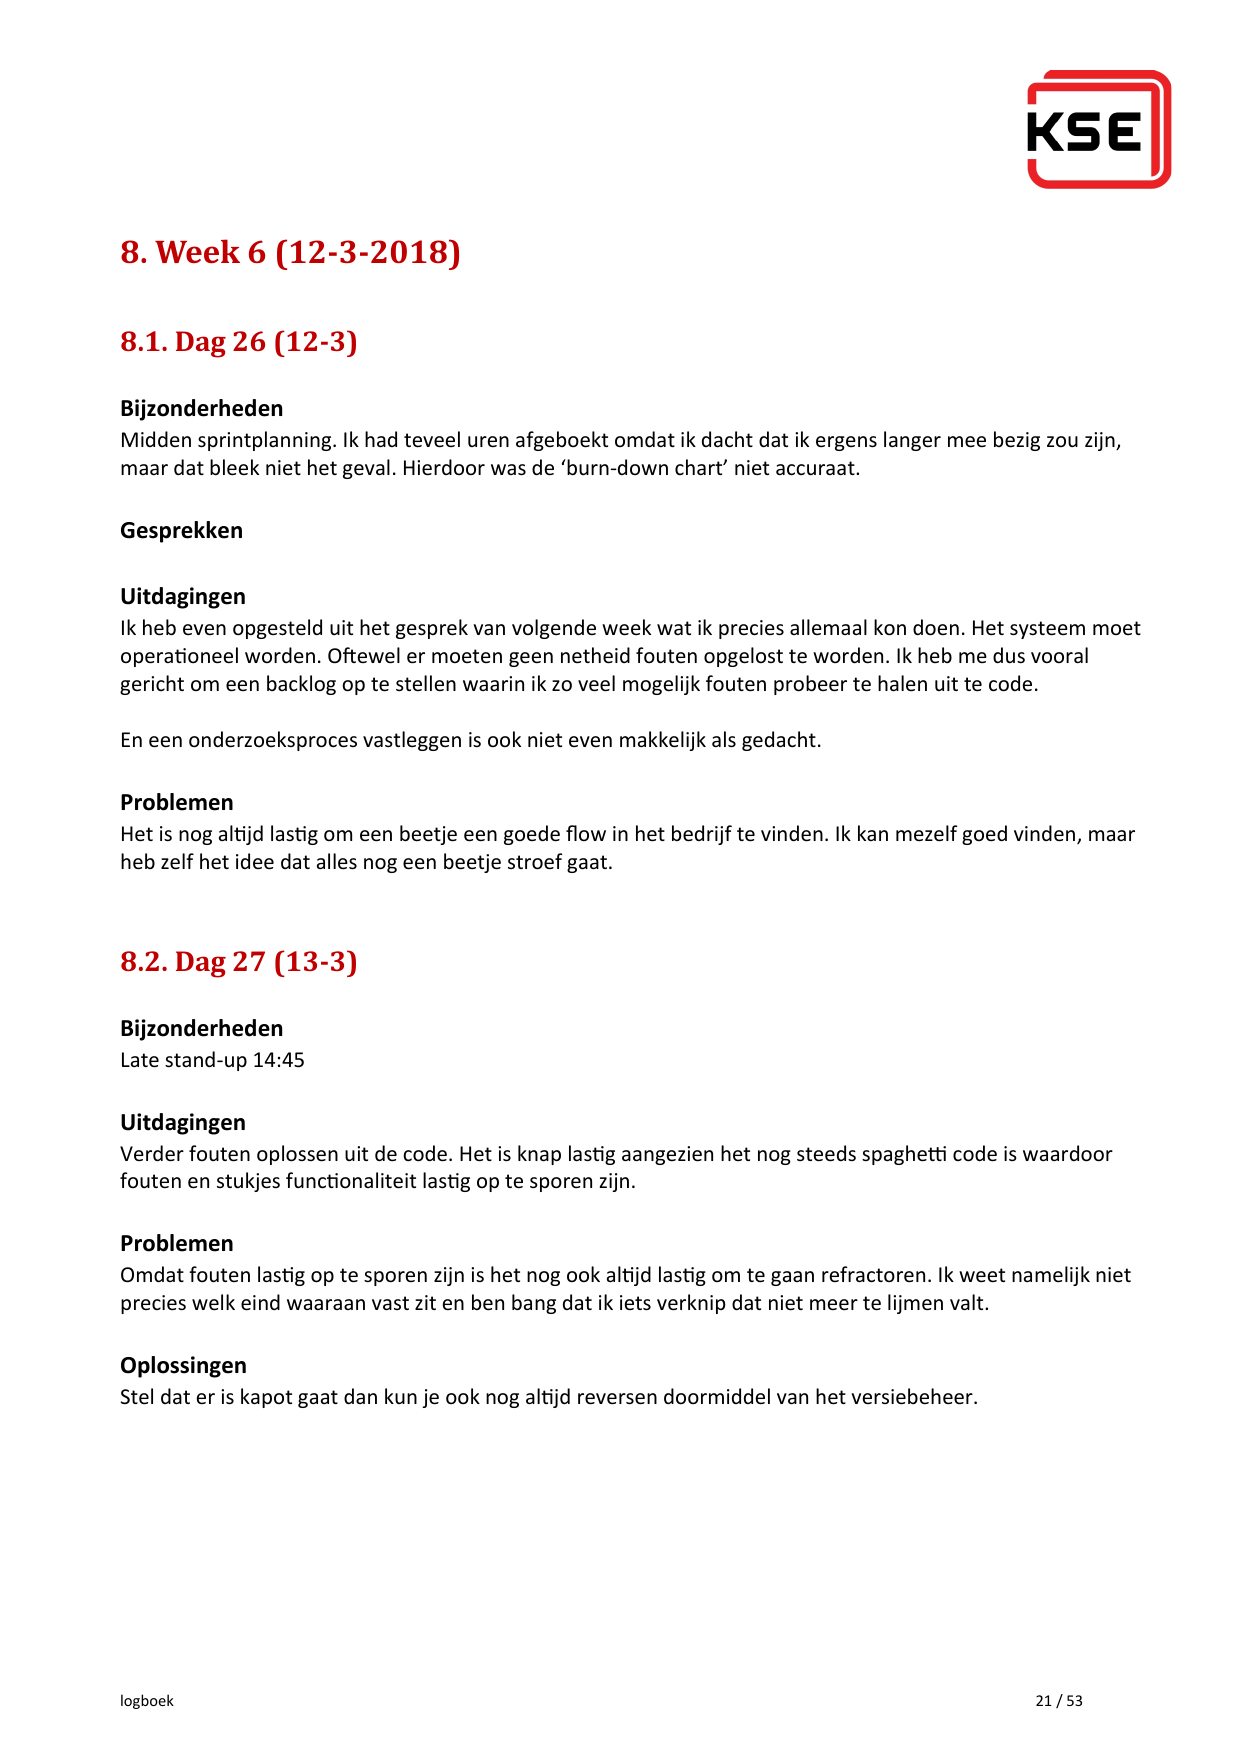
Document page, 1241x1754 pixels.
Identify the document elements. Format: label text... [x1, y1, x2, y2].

text Bijzonderheden [120, 1012, 1150, 1042]
text Late stand-up 14:45 [120, 1045, 1150, 1073]
picture [1027, 70, 1172, 189]
text Problemen [120, 786, 1150, 816]
text Oplossingen [120, 1349, 1150, 1380]
text Gesprekken [120, 514, 1150, 545]
text Problemen [120, 1228, 1150, 1258]
text Midden sprintplanning. Ik had teveel uren afgeboekt omdat ik dacht dat ik ergens langer mee bezig zou zijn, maar dat bleek niet het geval. Hierdoor was de ‘burn-down chart’ niet accuraat. [120, 425, 1150, 481]
text Uitdagingen [120, 580, 1150, 611]
subtitle Dag 26 (12-3) [120, 324, 1150, 358]
text Verder fouten oplossen uit de code. Het is knap lastig aangezien het nog steeds spaghetti code is waardoor fouten en stukjes functionaliteit lastig op te sporen zijn. [120, 1139, 1150, 1195]
text Omdat fouten lastig op te sporen zijn is het nog ook altijd lastig om te gaan refractoren. Ik weet namelijk niet precies welk eind waaraan vast zit en ben bang dat ik iets verknip dat niet meer te lijmen valt. [120, 1261, 1150, 1317]
text Bijzonderheden [120, 392, 1150, 423]
text Stel dat er is kapot gaat dan kun je ook nog altijd reversen doormiddel van het versiebeheer. [120, 1382, 1150, 1410]
text Ik heb even opgesteld uit het gesprek van volgende week wat ik precies allemaal kon doen. Het systeem moet operationeel worden. Oftewel er moeten geen netheid fouten opgelost te worden. Ik heb me dus vooral gericht om een backlog op te stellen waarin ik zo veel mogelijk fouten probeer te halen uit te code. [120, 613, 1150, 697]
subtitle Dag 27 (13-3) [120, 943, 1150, 978]
subtitle Week 6 (12-3-2018) [120, 232, 1150, 271]
text Het is nog altijd lastig om een beetje een goede flow in het bedrijf te vinden. Ik kan mezelf goed vinden, maar heb zelf het idee dat alles nog een beetje stroef gaat. [120, 819, 1150, 875]
text Uitdagingen [120, 1106, 1150, 1136]
text En een onderzoeksproces vastleggen is ook niet even makkelijk als gedacht. [120, 725, 1150, 753]
